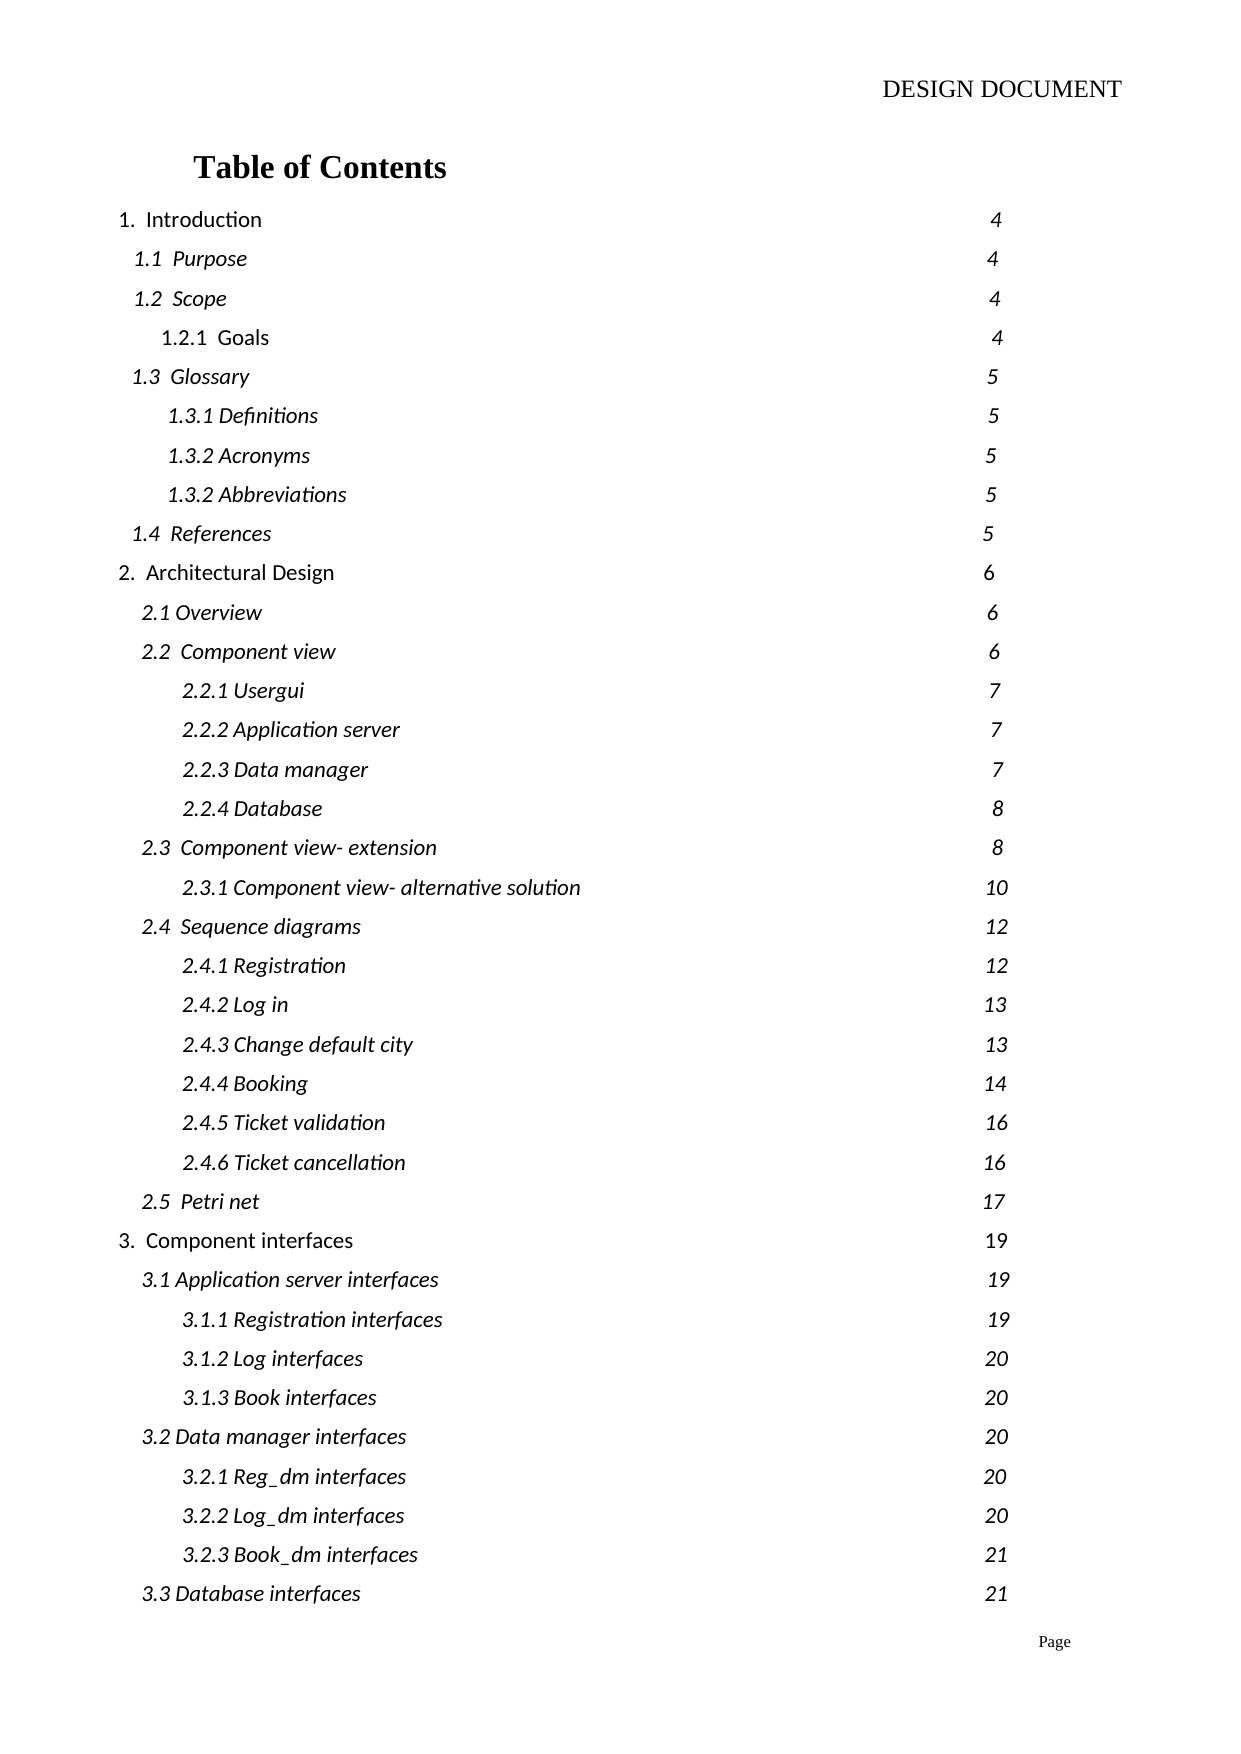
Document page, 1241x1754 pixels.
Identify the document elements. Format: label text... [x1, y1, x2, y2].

text 3. Component interfaces 19 [118, 1226, 1122, 1254]
text 2.4 Sequence diagrams 12 [141, 912, 1122, 940]
text 1.3.2 Abbreviations 5 [141, 480, 1122, 508]
text 2. Architectural Design 6 [118, 558, 1122, 587]
text 2.2.2 Application server 7 [141, 716, 1122, 744]
text 2.4.3 Change default city 13 [141, 1030, 1122, 1058]
text 2.2.3 Data manager 7 [141, 755, 1122, 783]
text 2.2 Component view 6 [141, 637, 1122, 665]
text 1.3 Glossary 5 [131, 362, 1122, 390]
text 1.2 Scope 4 [118, 284, 1122, 312]
text 3.2 Data manager interfaces 20 [141, 1422, 1122, 1451]
text 2.2.4 Database 8 [141, 794, 1122, 822]
text 3.1.3 Book interfaces 20 [141, 1383, 1122, 1411]
text 1.1 Purpose 4 [118, 244, 1122, 272]
text 2.2.1 Usergui 7 [141, 676, 1122, 704]
text 2.4.1 Registration 12 [141, 951, 1122, 979]
text 2.4.2 Log in 13 [141, 991, 1122, 1018]
text Table of Contents [118, 148, 1047, 186]
text 1.3.2 Acronyms 5 [131, 441, 1122, 469]
text 3.3 Database interfaces 21 [141, 1579, 1122, 1608]
text 2.3 Component view- extension 8 [141, 833, 1122, 861]
text 3.1.1 Registration interfaces 19 [141, 1305, 1122, 1333]
text 1.2.1 Goals 4 [118, 323, 1122, 351]
text 1.3.1 Definitions 5 [131, 401, 1122, 429]
text 1. Introduction 4 [118, 205, 1122, 233]
text 3.2.3 Book_dm interfaces 21 [141, 1540, 1122, 1568]
text 2.4.5 Ticket validation 16 [141, 1108, 1122, 1136]
text 3.2.1 Reg_dm interfaces 20 [141, 1462, 1122, 1490]
text 2.5 Petri net 17 [141, 1187, 1122, 1215]
text 3.1.2 Log interfaces 20 [141, 1344, 1122, 1372]
text 2.1 Overview 6 [141, 598, 1122, 626]
text 2.4.4 Booking 14 [141, 1069, 1122, 1097]
text 2.4.6 Ticket cancellation 16 [141, 1148, 1122, 1176]
text 3.2.2 Log_dm interfaces 20 [141, 1501, 1122, 1529]
text 2.3.1 Component view- alternative solution 10 [141, 873, 1122, 901]
text 3.1 Application server interfaces 19 [141, 1265, 1122, 1293]
text 1.4 References 5 [131, 519, 1122, 547]
